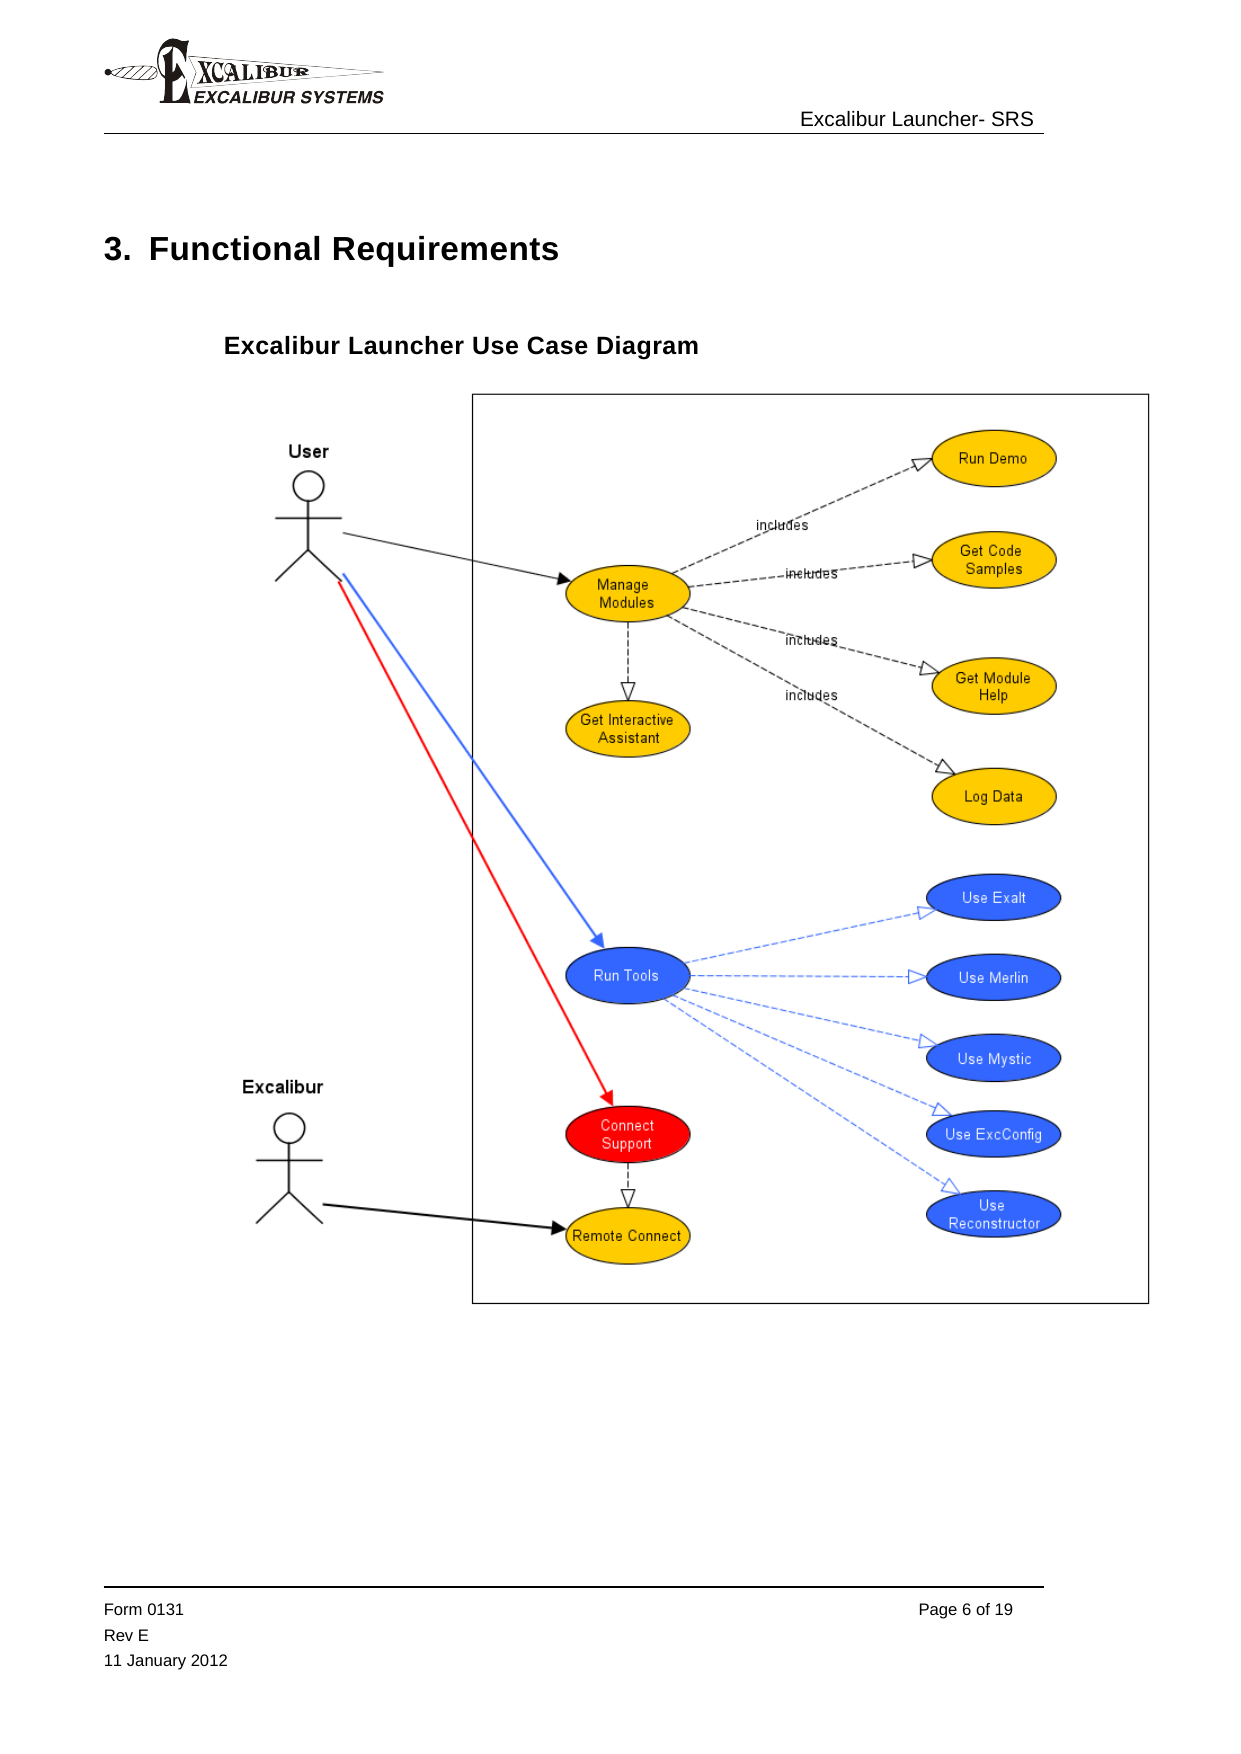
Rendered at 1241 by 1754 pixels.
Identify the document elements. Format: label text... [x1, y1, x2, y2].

picture [223, 378, 1165, 1321]
subtitle Functional Requirements [103, 228, 1044, 267]
text Excalibur Launcher Use Case Diagram [223, 331, 1044, 359]
